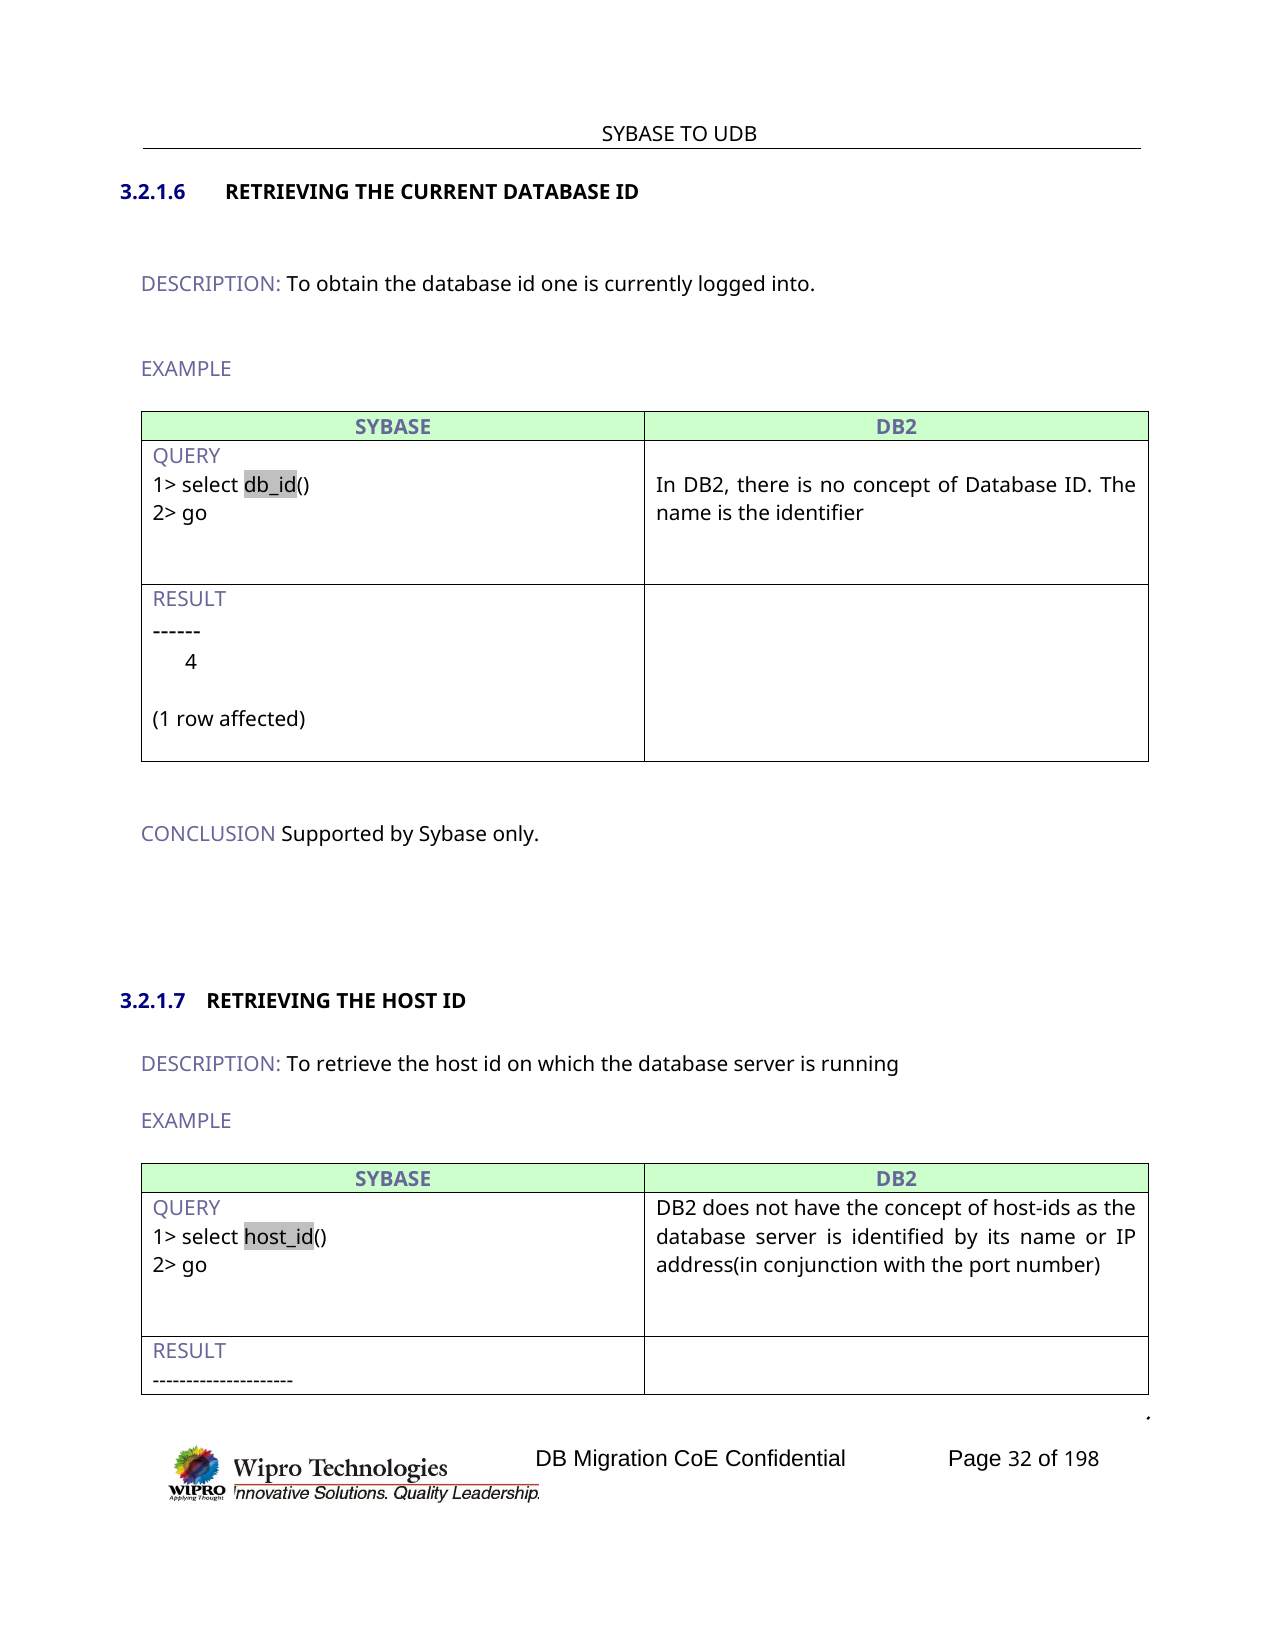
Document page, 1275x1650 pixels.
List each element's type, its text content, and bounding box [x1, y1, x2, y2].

text EXAMPLE [141, 1106, 1181, 1134]
table_cell In DB2, there is no concept of Database ID. The name is the identifier [645, 441, 1148, 583]
subtitle RETRIEVING THE HOST ID [120, 986, 1106, 1014]
table_cell [645, 1337, 1148, 1393]
picture [159, 1444, 539, 1507]
table_cell QUERY 1> select db_id() 2> go [142, 441, 644, 583]
table_header DB2 [645, 1164, 1148, 1192]
table_header SYBASE [142, 412, 644, 440]
table_header DB2 [645, 412, 1148, 440]
table_cell RESULT ------ 4 (1 row affected) [142, 585, 644, 761]
text DESCRIPTION: To obtain the database id one is currently logged into. [141, 269, 1181, 297]
table_cell QUERY 1> select host_id() 2> go [142, 1193, 644, 1336]
table_cell RESULT --------------------- 8746 (1 row affected) [142, 1337, 644, 1393]
subtitle RETRIEVING THE CURRENT DATABASE ID [120, 177, 1106, 206]
table_cell [645, 585, 1148, 761]
text DESCRIPTION: To retrieve the host id on which the database server is running [141, 1049, 1181, 1077]
text EXAMPLE [141, 354, 1181, 382]
table_header SYBASE [142, 1164, 644, 1192]
table_cell DB2 does not have the concept of host-ids as the database server is identified by its name or IP address(in conjunction with the port number) [645, 1193, 1148, 1336]
text CONCLUSION Supported by Sybase only. [141, 819, 1181, 847]
